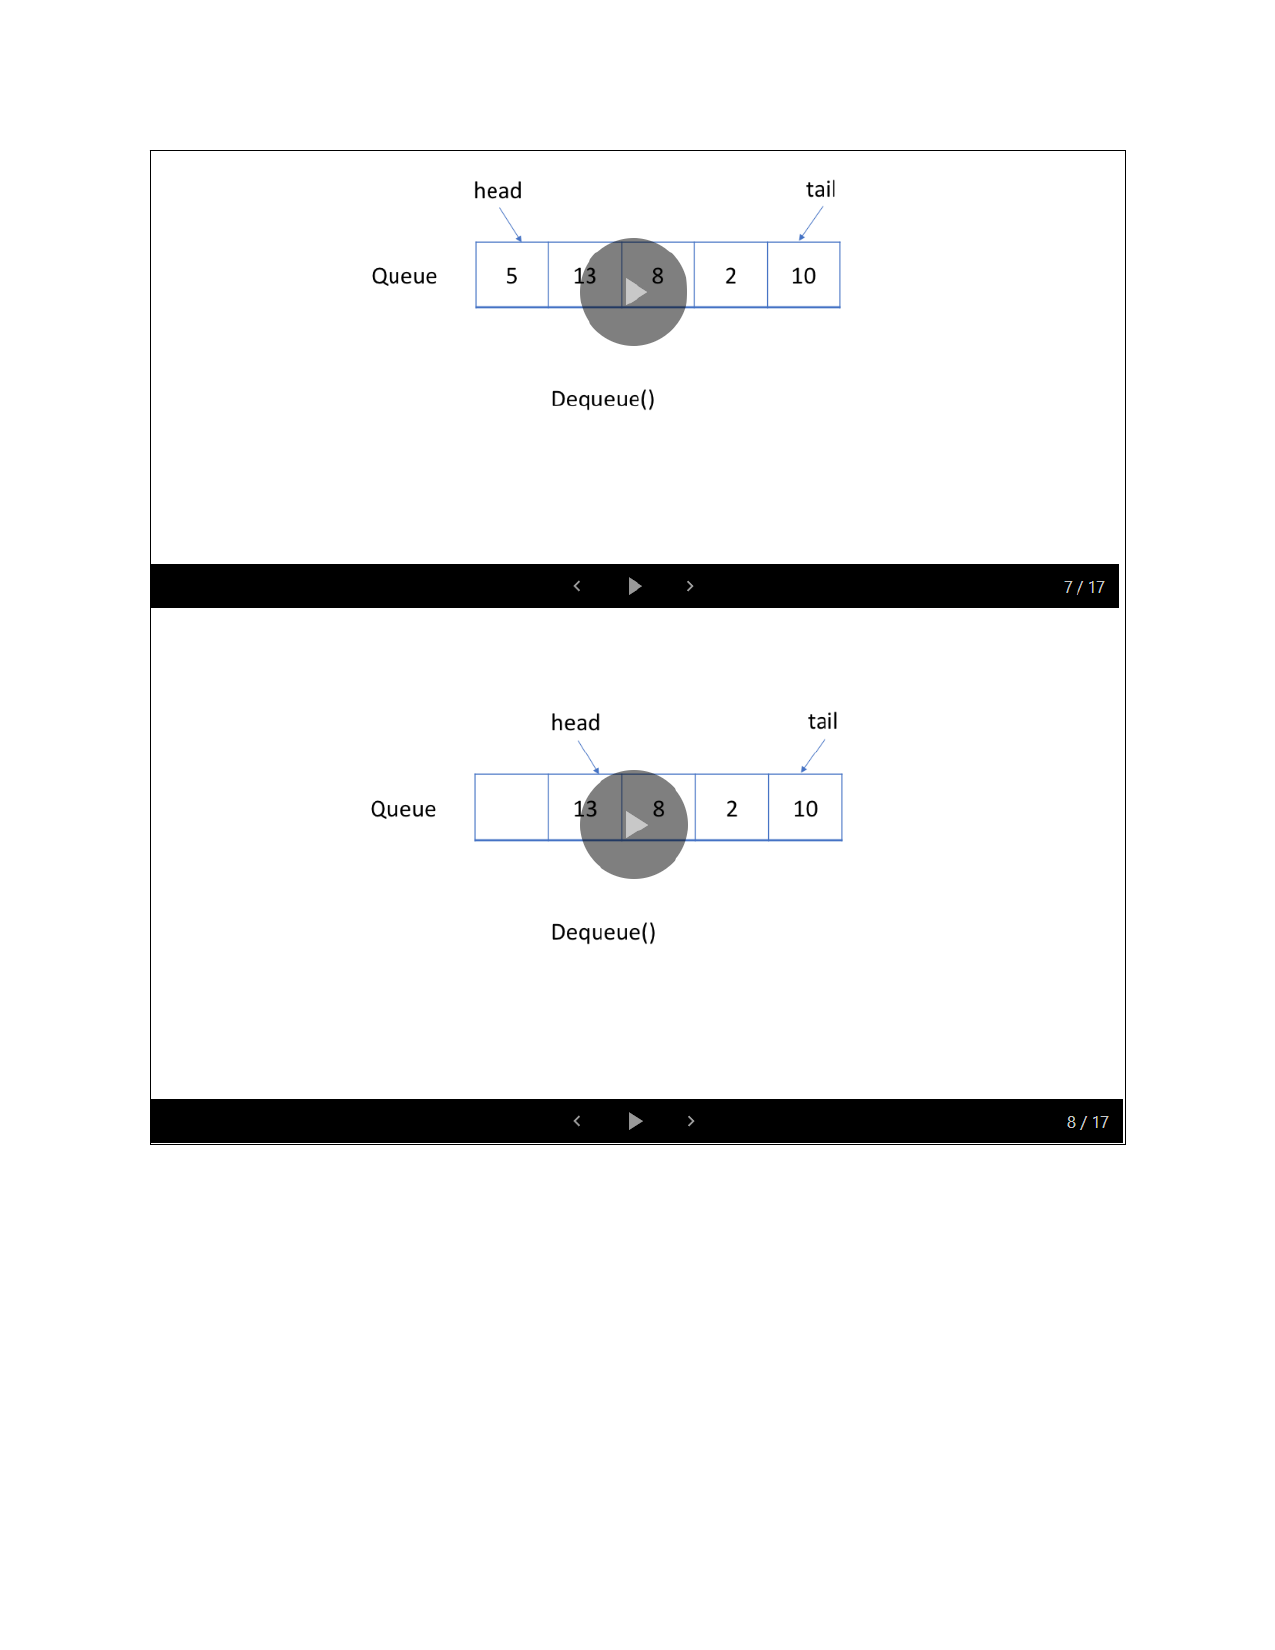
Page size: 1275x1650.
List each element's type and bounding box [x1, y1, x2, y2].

picture [151, 674, 1125, 1144]
picture [151, 151, 1125, 610]
